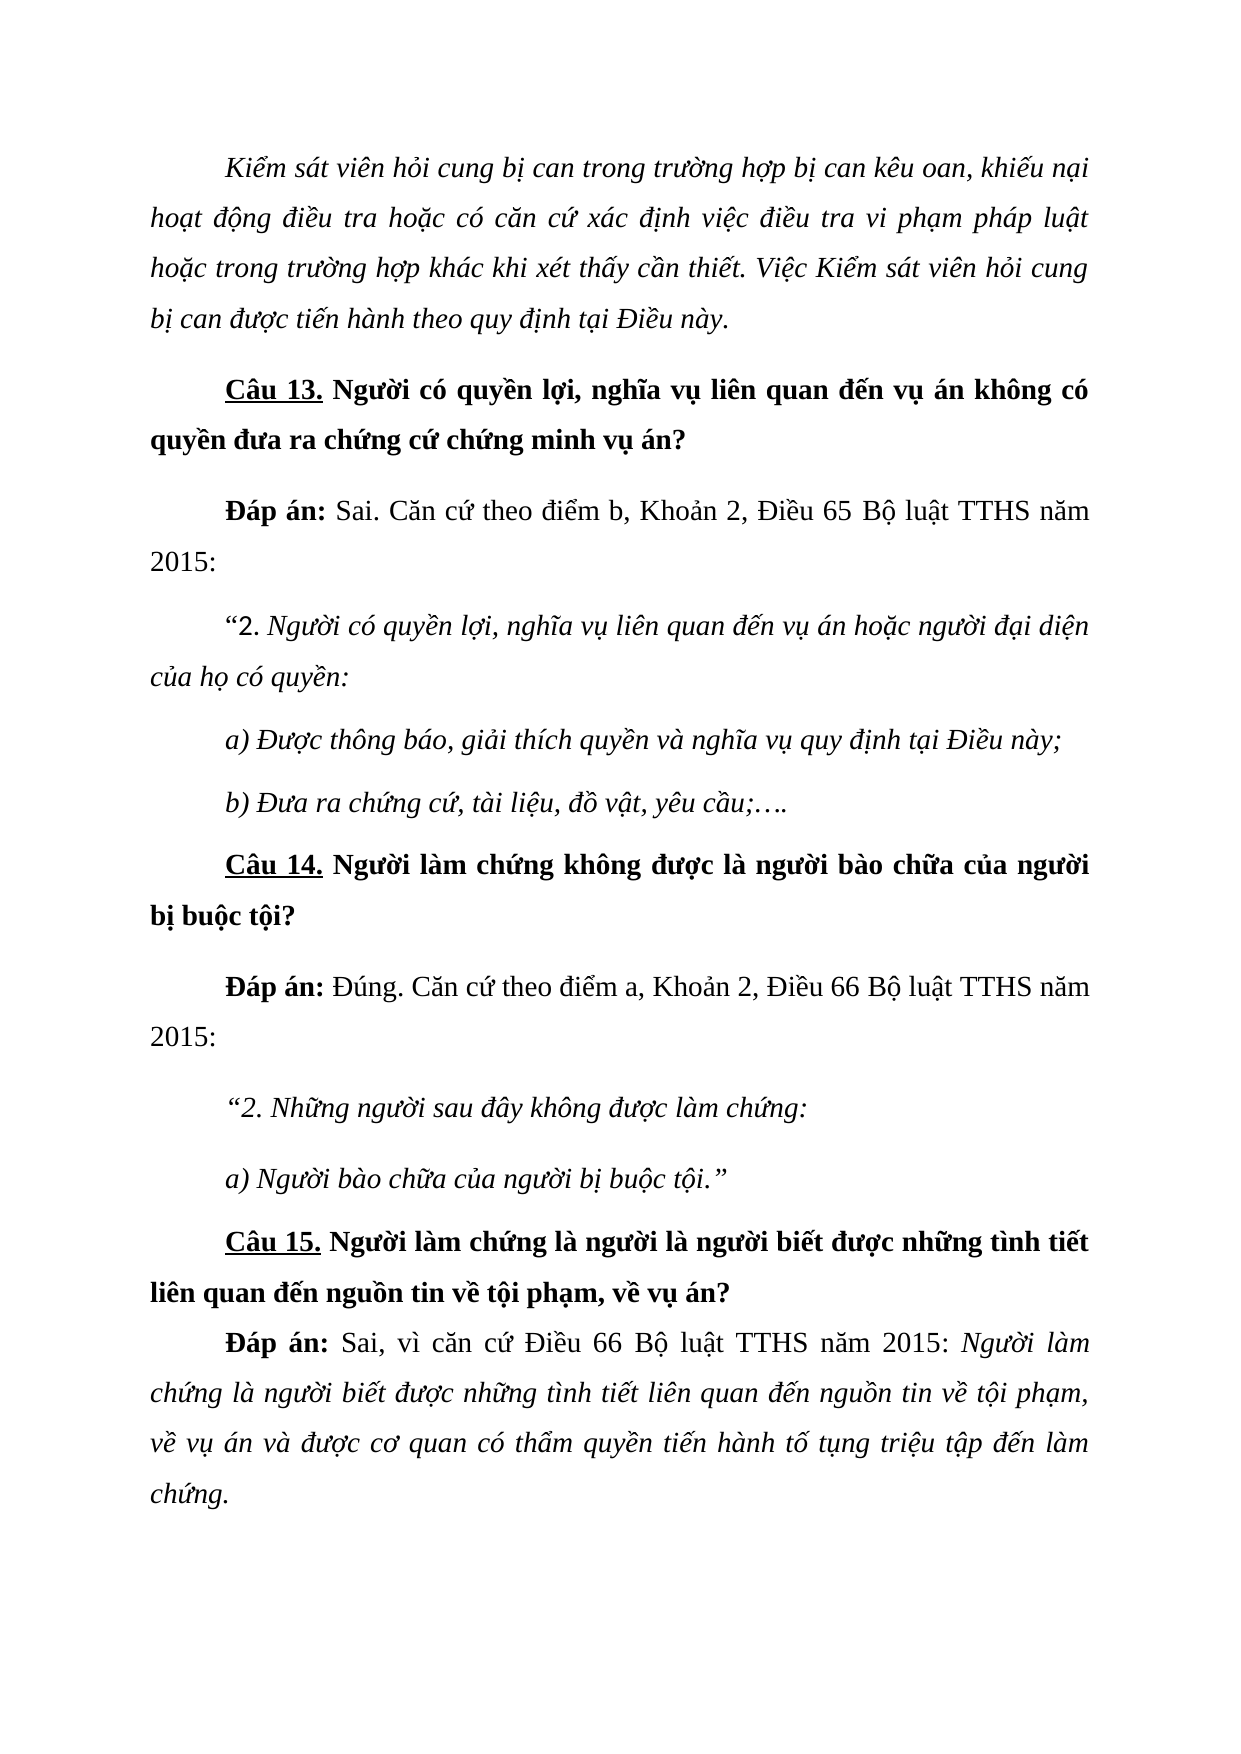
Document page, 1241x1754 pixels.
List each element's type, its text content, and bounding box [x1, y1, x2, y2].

text Đáp án: Sai. Căn cứ theo điểm b, Khoản 2, Điều 65 Bộ luật TTHS năm 2015: [150, 493, 1090, 577]
text Câu 14. Người làm chứng không được là người bào chữa của người bị buộc tội? [150, 847, 1090, 931]
text a) Được thông báo, giải thích quyền và nghĩa vụ quy định tại Điều này; [150, 722, 1090, 755]
text Đáp án: Đúng. Căn cứ theo điểm a, Khoản 2, Điều 66 Bộ luật TTHS năm 2015: [150, 969, 1090, 1053]
text Câu 13. Người có quyền lợi, nghĩa vụ liên quan đến vụ án không có quyền đưa ra chứng cứ chứng minh vụ án? [150, 372, 1090, 456]
text b) Đưa ra chứng cứ, tài liệu, đồ vật, yêu cầu;…. [150, 785, 1090, 818]
text “2. Những người sau đây không được làm chứng: [150, 1090, 1090, 1124]
text Kiểm sát viên hỏi cung bị can trong trường hợp bị can kêu oan, khiếu nại hoạt động điều tra hoặc có căn cứ xác định việc điều tra vi phạm pháp luật hoặc trong trường hợp khác khi xét thấy cần thiết. Việc Kiểm sát viên hỏi cung bị can được tiến hành theo quy định tại Điều này. [150, 150, 1090, 334]
text “2. Người có quyền lợi, nghĩa vụ liên quan đến vụ án hoặc người đại diện của họ có quyền: [150, 607, 1090, 693]
text Đáp án: Sai, vì căn cứ Điều 66 Bộ luật TTHS năm 2015: Người làm chứng là người biết được những tình tiết liên quan đến nguồn tin về tội phạm, về vụ án và được cơ quan có thẩm quyền tiến hành tố tụng triệu tập đến làm chứng. [150, 1325, 1090, 1509]
text a) Người bào chữa của người bị buộc tội.” [150, 1162, 1090, 1195]
text Câu 15. Người làm chứng là người là người biết được những tình tiết liên quan đến nguồn tin về tội phạm, về vụ án? [150, 1224, 1090, 1308]
